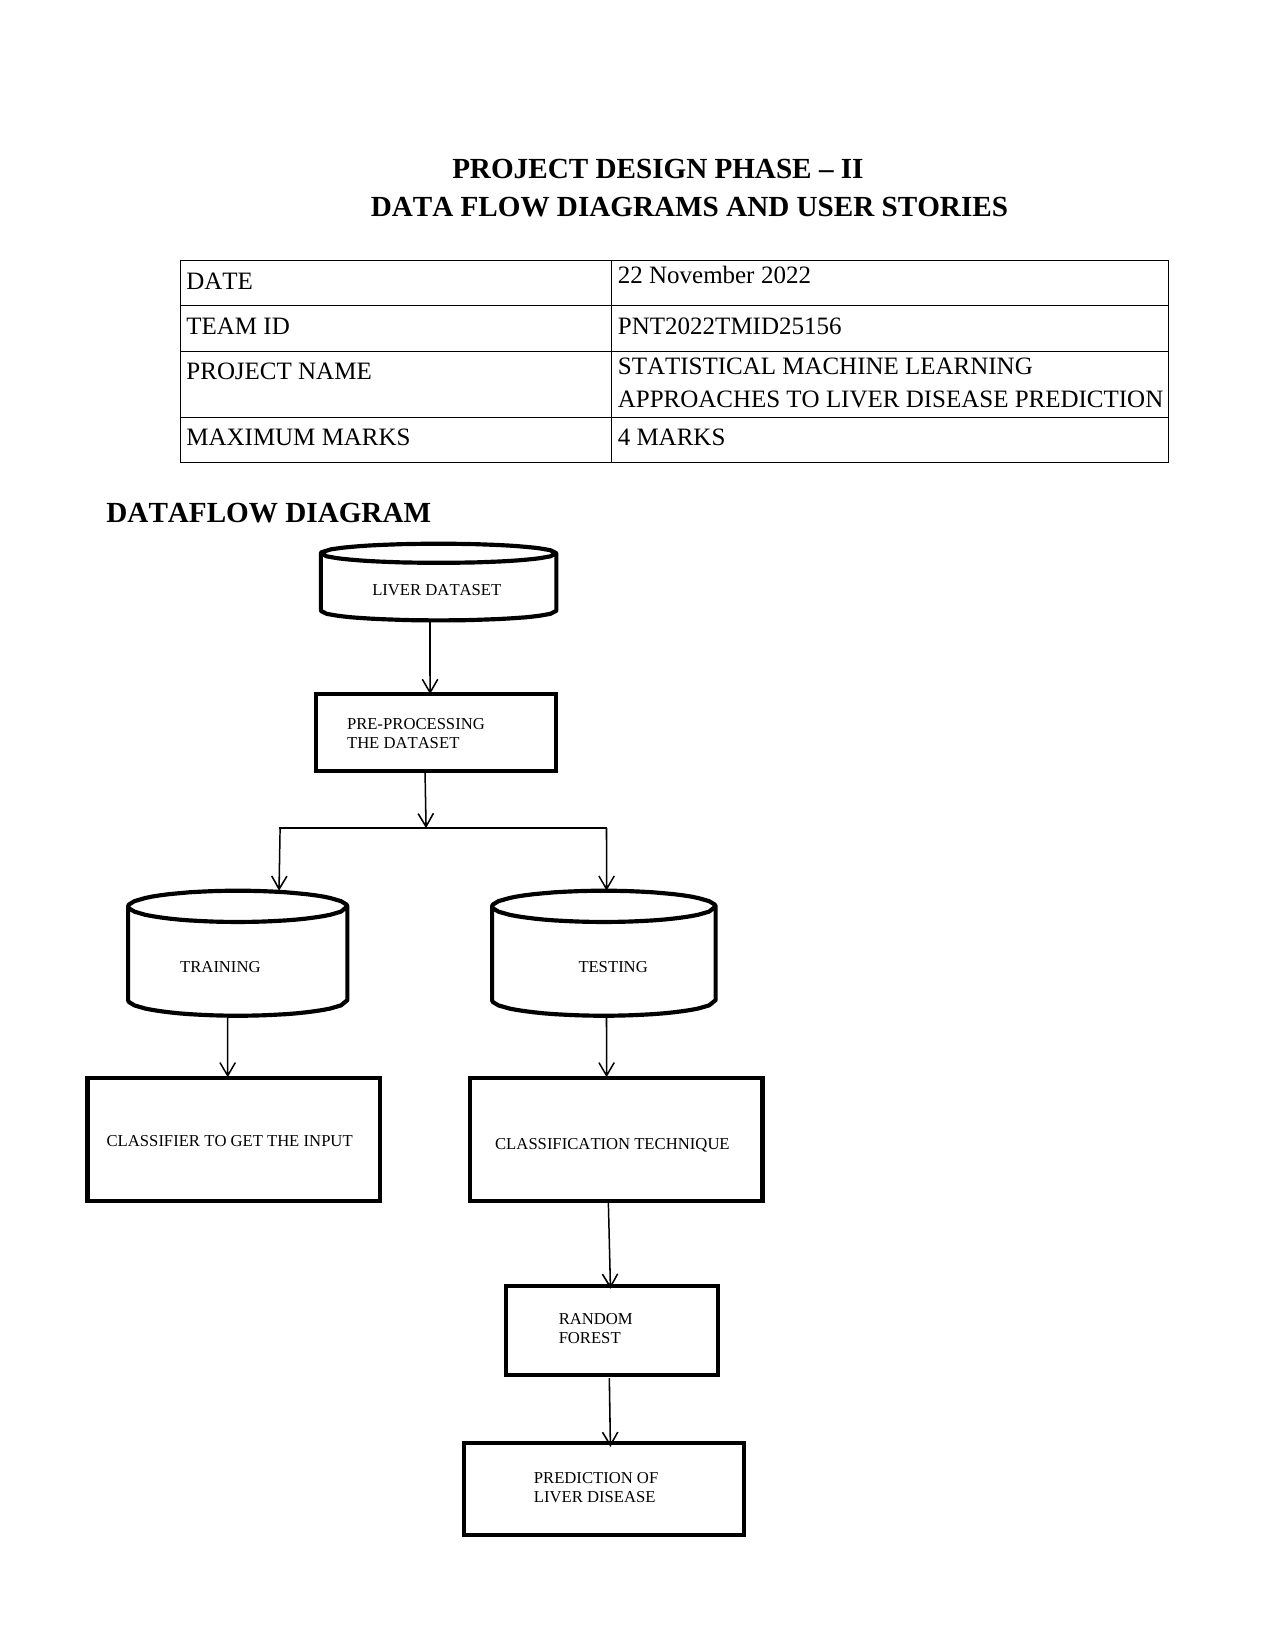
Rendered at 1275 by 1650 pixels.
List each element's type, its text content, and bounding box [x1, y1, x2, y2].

text DATA FLOW DIAGRAMS AND USER STORIES [368, 189, 1010, 223]
table_cell PNT2022TMID25156 [612, 306, 1168, 351]
table_cell STATISTICAL MACHINE LEARNING APPROACHES TO LIVER DISEASE PREDICTION [612, 352, 1168, 417]
table_cell TEAM ID [181, 306, 611, 351]
table_cell PROJECT NAME [181, 352, 611, 417]
text DATAFLOW DIAGRAM [106, 495, 1192, 528]
table_cell MAXIMUM MARKS [181, 418, 611, 462]
table_cell 4 MARKS [612, 418, 1168, 462]
table_header DATE [181, 261, 611, 305]
table_header 22 November 2022 [612, 261, 1168, 305]
subtitle PROJECT DESIGN PHASE – II [305, 151, 1010, 185]
